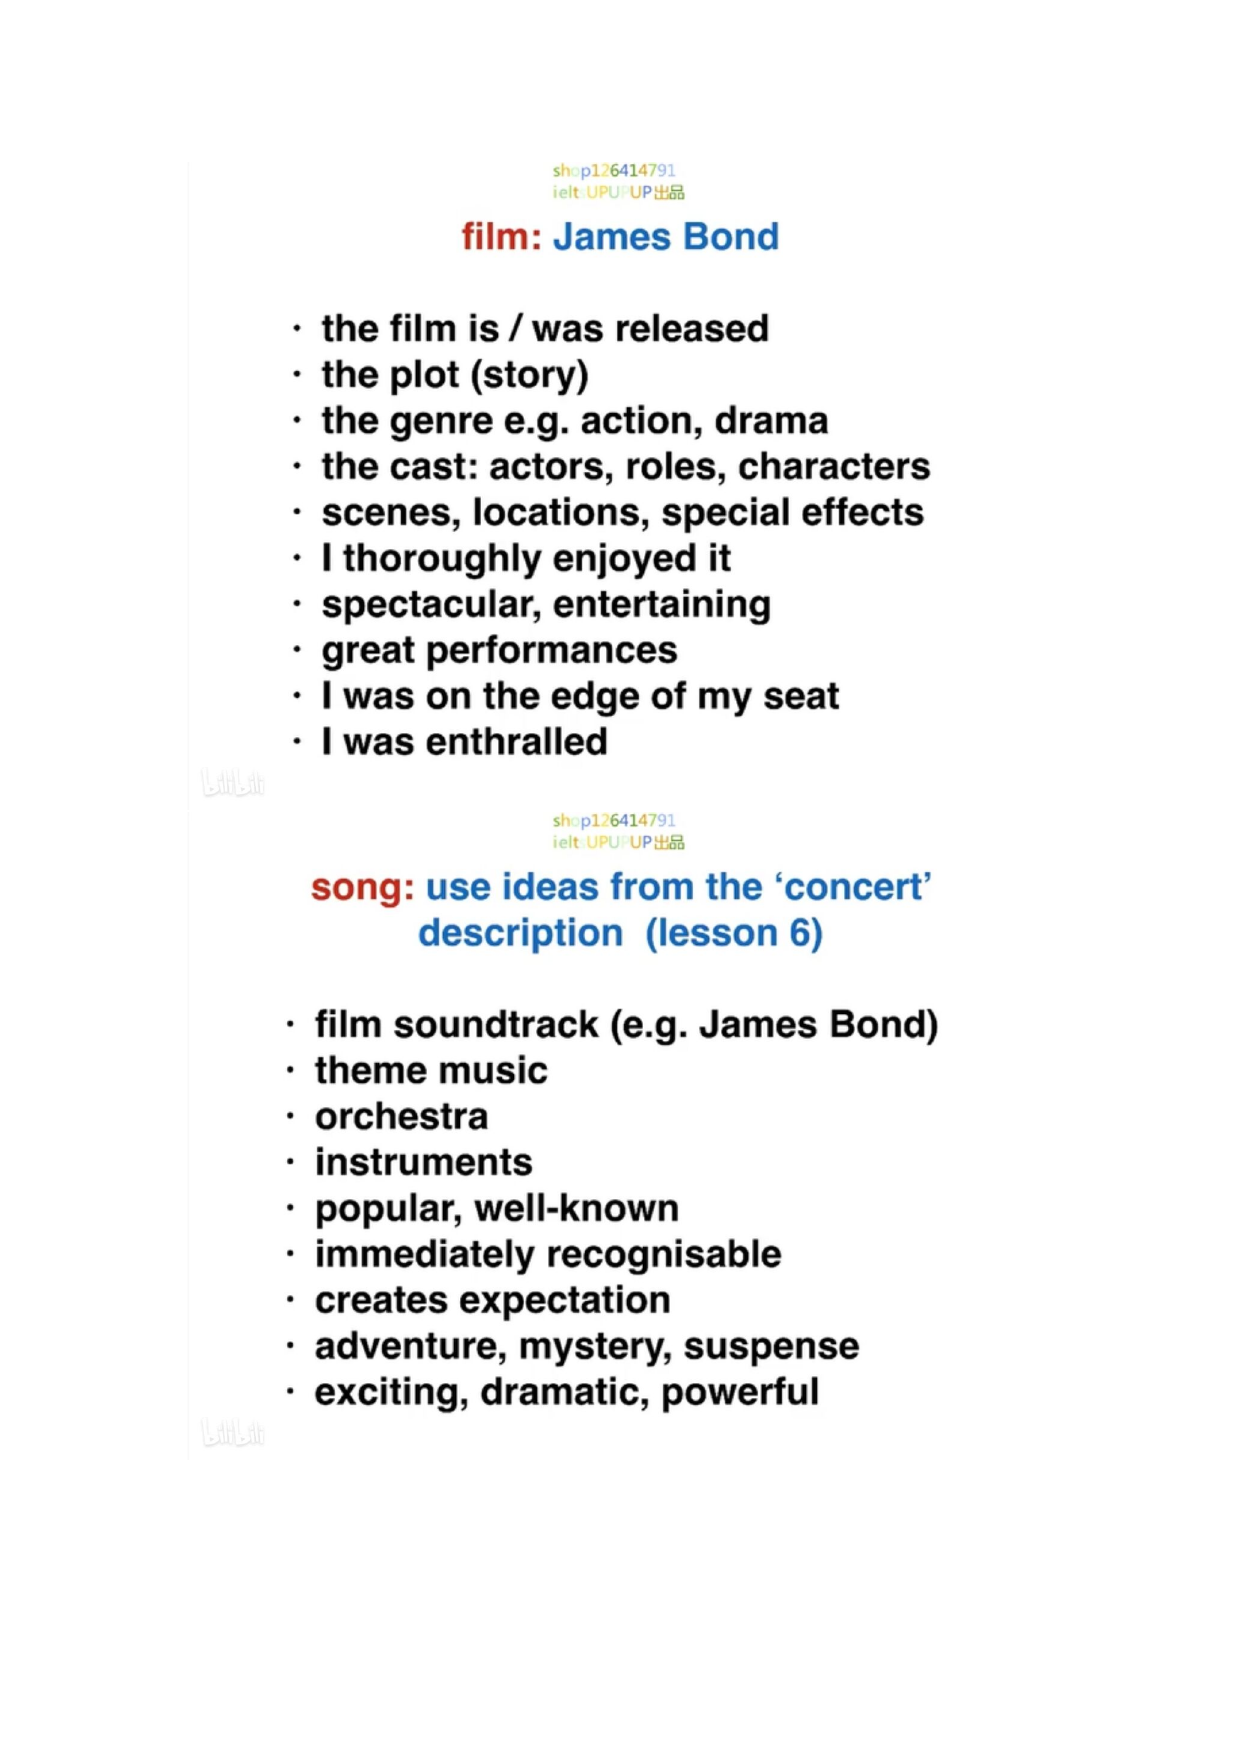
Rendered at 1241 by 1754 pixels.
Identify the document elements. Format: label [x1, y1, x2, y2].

picture [187, 162, 1052, 810]
picture [187, 812, 1052, 1460]
